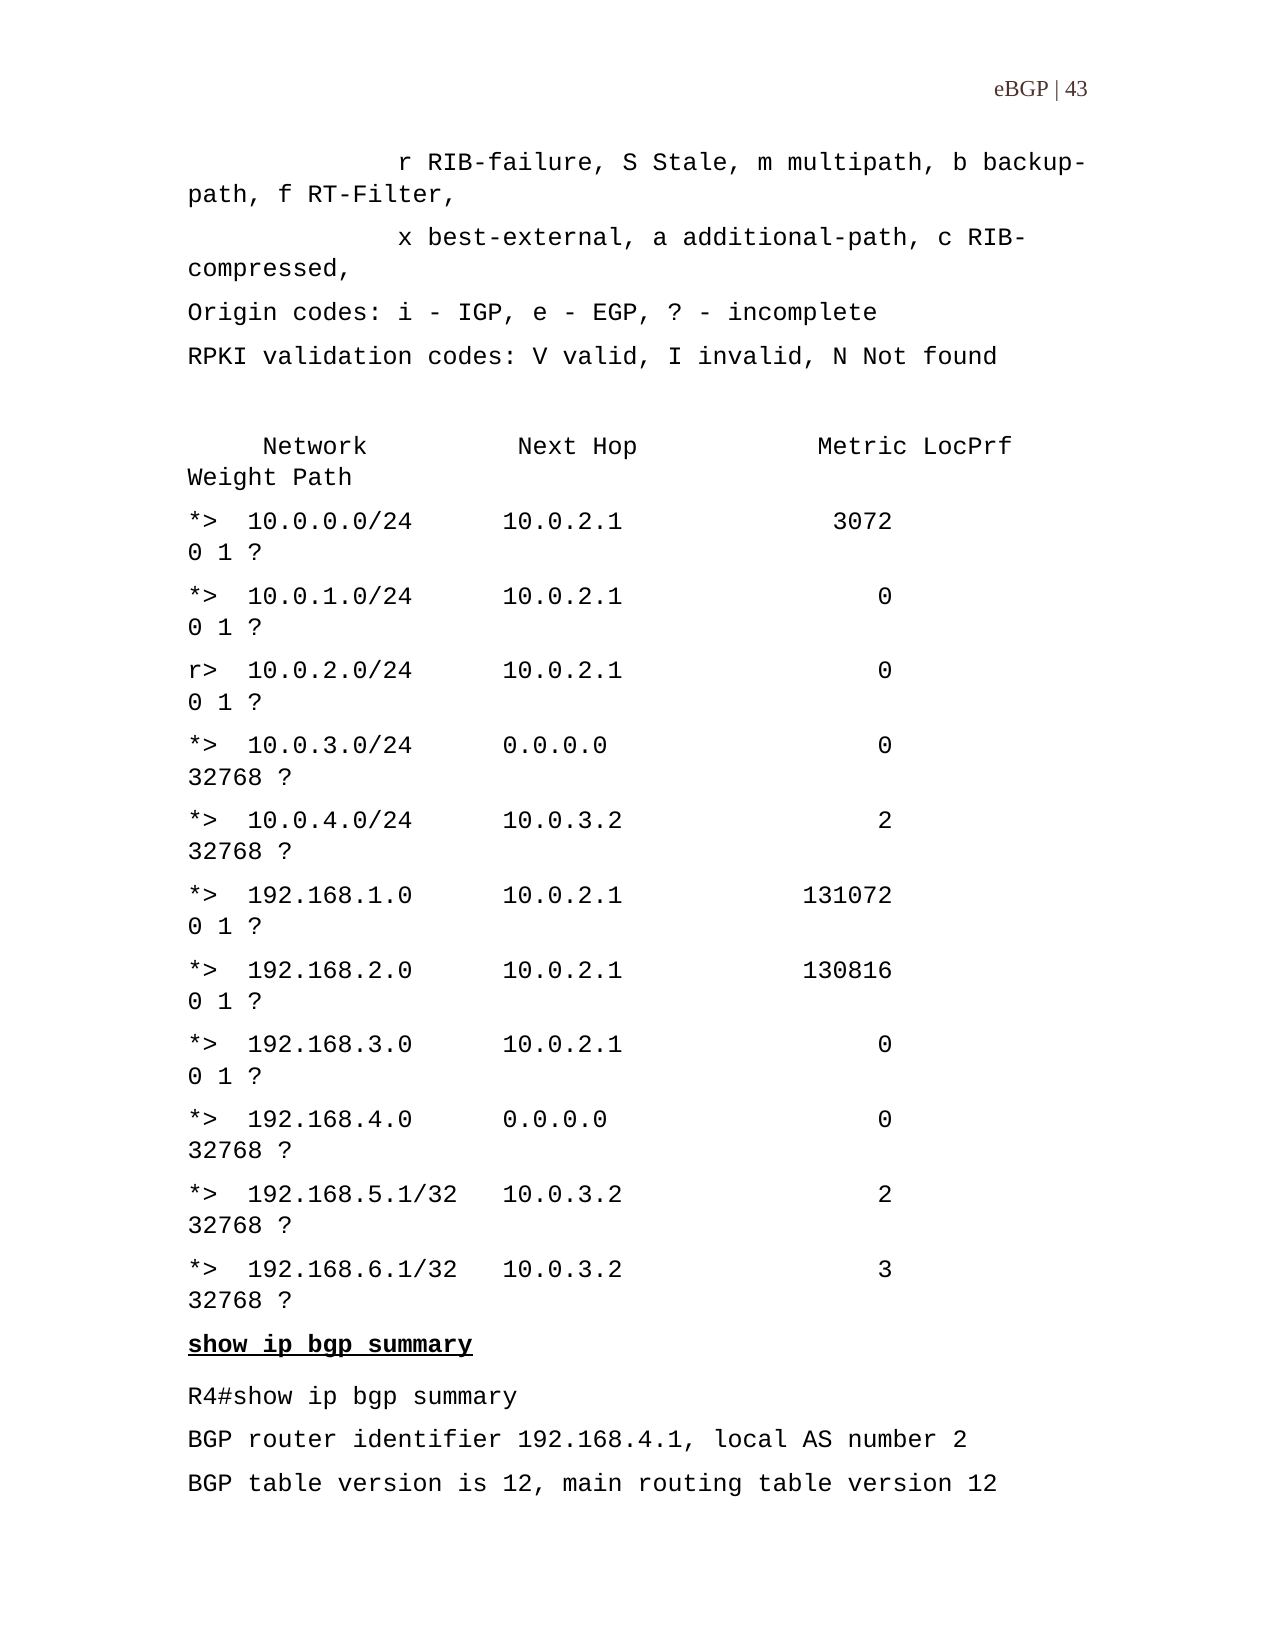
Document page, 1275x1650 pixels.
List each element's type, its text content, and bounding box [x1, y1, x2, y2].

text *> 192.168.5.1/32 10.0.3.2 2 32768 ? [187, 1182, 1087, 1241]
text R4#show ip bgp summary [187, 1383, 1087, 1412]
text *> 10.0.4.0/24 10.0.3.2 2 32768 ? [187, 808, 1087, 867]
text Network Next Hop Metric LocPrf Weight Path [187, 434, 1087, 493]
text BGP table version is 12, main routing table version 12 [187, 1471, 1087, 1499]
text x best-external, a additional-path, c RIB-compressed, [187, 225, 1087, 284]
text show ip bgp summary [187, 1331, 1087, 1359]
text *> 10.0.3.0/24 0.0.0.0 0 32768 ? [187, 733, 1087, 792]
text *> 192.168.1.0 10.0.2.1 131072 0 1 ? [187, 882, 1087, 942]
text Origin codes: i - IGP, e - EGP, ? - incomplete [187, 299, 1087, 328]
text *> 192.168.6.1/32 10.0.3.2 3 32768 ? [187, 1256, 1087, 1316]
text *> 10.0.1.0/24 10.0.2.1 0 0 1 ? [187, 583, 1087, 643]
text BGP router identifier 192.168.4.1, local AS number 2 [187, 1427, 1087, 1455]
text *> 192.168.3.0 10.0.2.1 0 0 1 ? [187, 1032, 1087, 1092]
text r RIB-failure, S Stale, m multipath, b backup-path, f RT-Filter, [187, 150, 1087, 209]
text RPKI validation codes: V valid, I invalid, N Not found [187, 343, 1087, 372]
text *> 192.168.2.0 10.0.2.1 130816 0 1 ? [187, 957, 1087, 1017]
text r> 10.0.2.0/24 10.0.2.1 0 0 1 ? [187, 658, 1087, 718]
text *> 10.0.0.0/24 10.0.2.1 3072 0 1 ? [187, 508, 1087, 568]
text *> 192.168.4.0 0.0.0.0 0 32768 ? [187, 1107, 1087, 1166]
